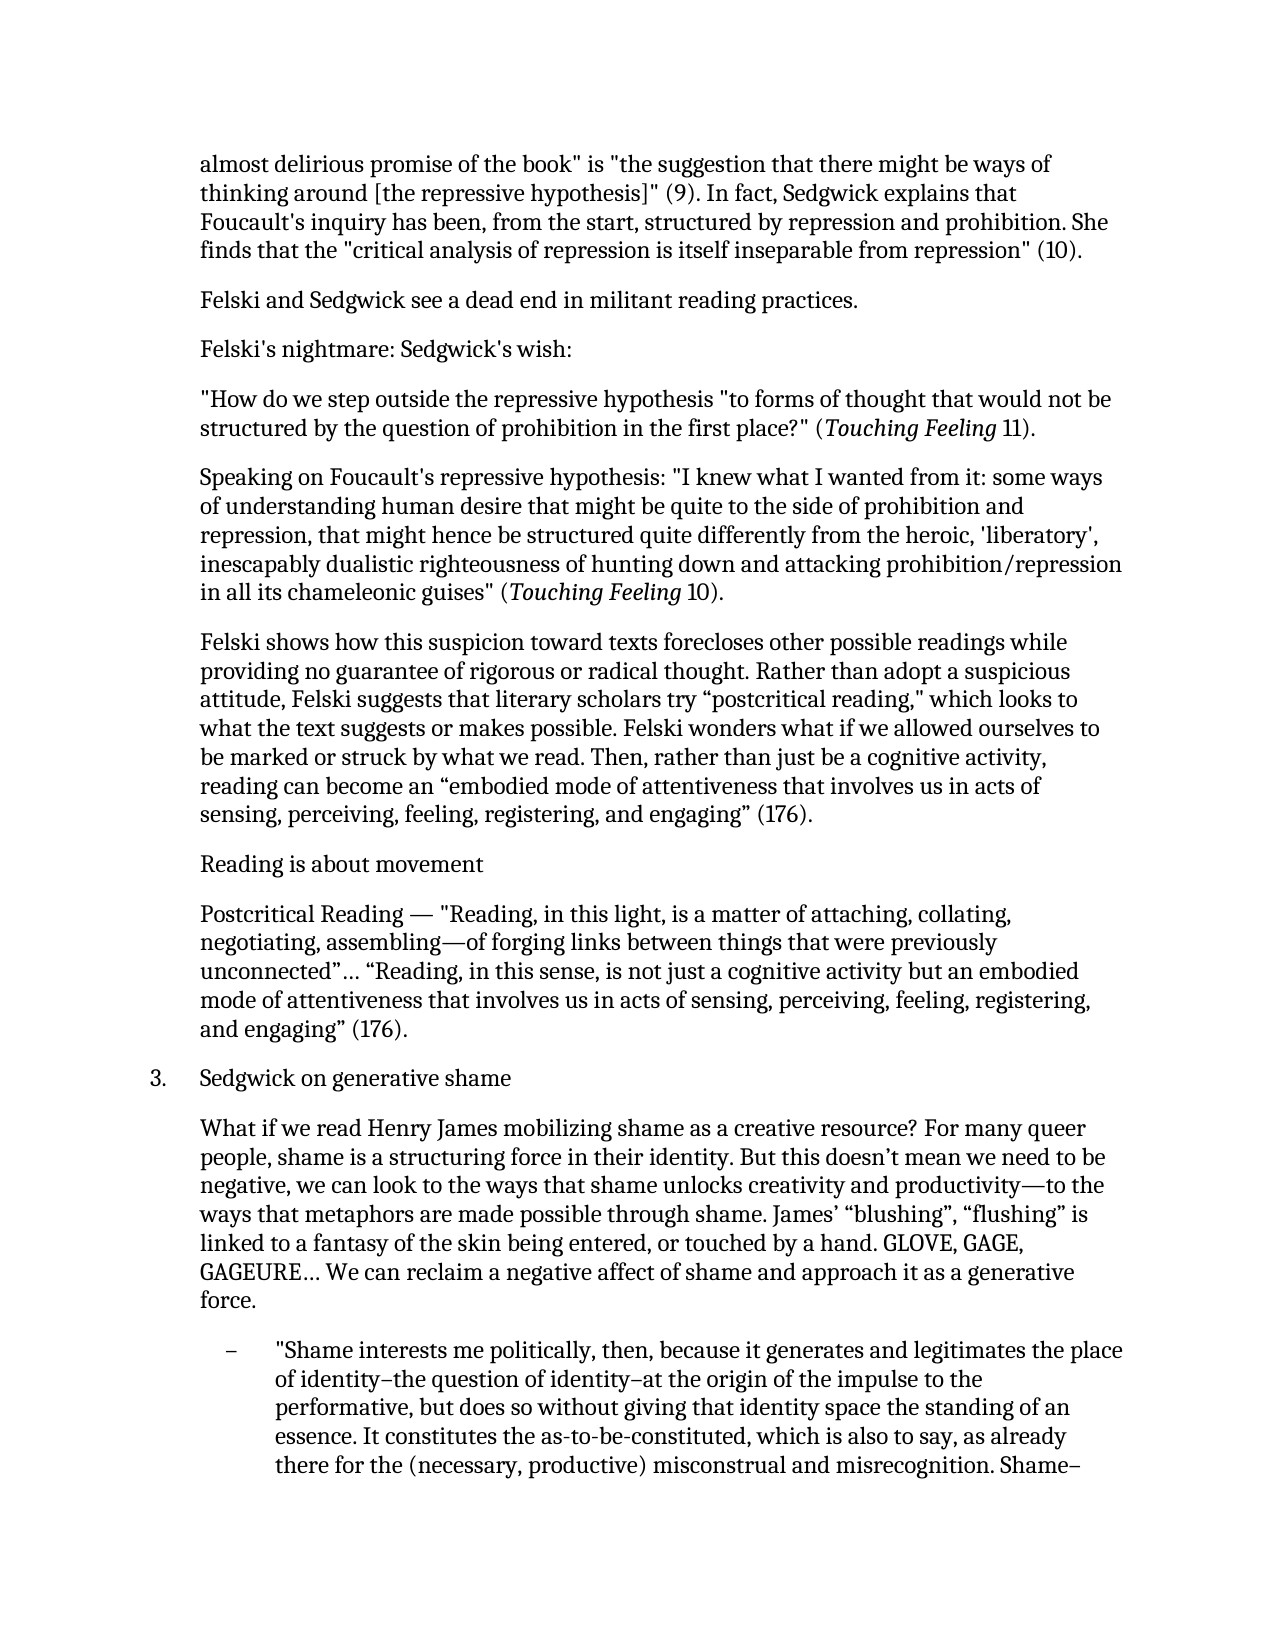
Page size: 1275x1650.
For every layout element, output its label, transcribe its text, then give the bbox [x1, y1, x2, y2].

list Felski shows how this suspicion toward texts forecloses other possible readings while providing no guarantee of rigorous or radical thought. Rather than adopt a suspicious attitude, Felski suggests that literary scholars try “postcritical reading," which looks to what the text suggests or makes possible. Felski wonders what if we allowed ourselves to be marked or struck by what we read. Then, rather than just be a cognitive activity, reading can become an “embodied mode of attentiveness that involves us in acts of sensing, perceiving, feeling, registering, and engaging” (176). [150, 628, 1125, 829]
list Speaking on Foucault's repressive hypothesis: "I knew what I wanted from it: some ways of understanding human desire that might be quite to the side of prohibition and repression, that might hence be structured quite differently from the heroic, 'liberatory', inescapably dualistic righteousness of hunting down and attacking prohibition/repression in all its chameleonic guises" (Touching Feeling 10). [150, 463, 1125, 607]
list Felski's nightmare: Sedgwick's wish: [150, 335, 1125, 364]
list Felski and Sedgwick see a dead end in militant reading practices. [150, 286, 1125, 314]
list Reading is about movement [150, 850, 1125, 879]
list Postcritical Reading — "Reading, in this light, is a matter of attaching, collating, negotiating, assembling—of forging links between things that were previously unconnected”… “Reading, in this sense, is not just a cognitive activity but an embodied mode of attentiveness that involves us in acts of sensing, perceiving, feeling, registering, and engaging” (176). [150, 899, 1125, 1043]
list Sedgwick on generative shame [150, 1064, 1125, 1093]
list "How do we step outside the repressive hypothesis "to forms of thought that would not be structured by the question of prohibition in the first place?" (Touching Feeling 11). [150, 385, 1125, 442]
